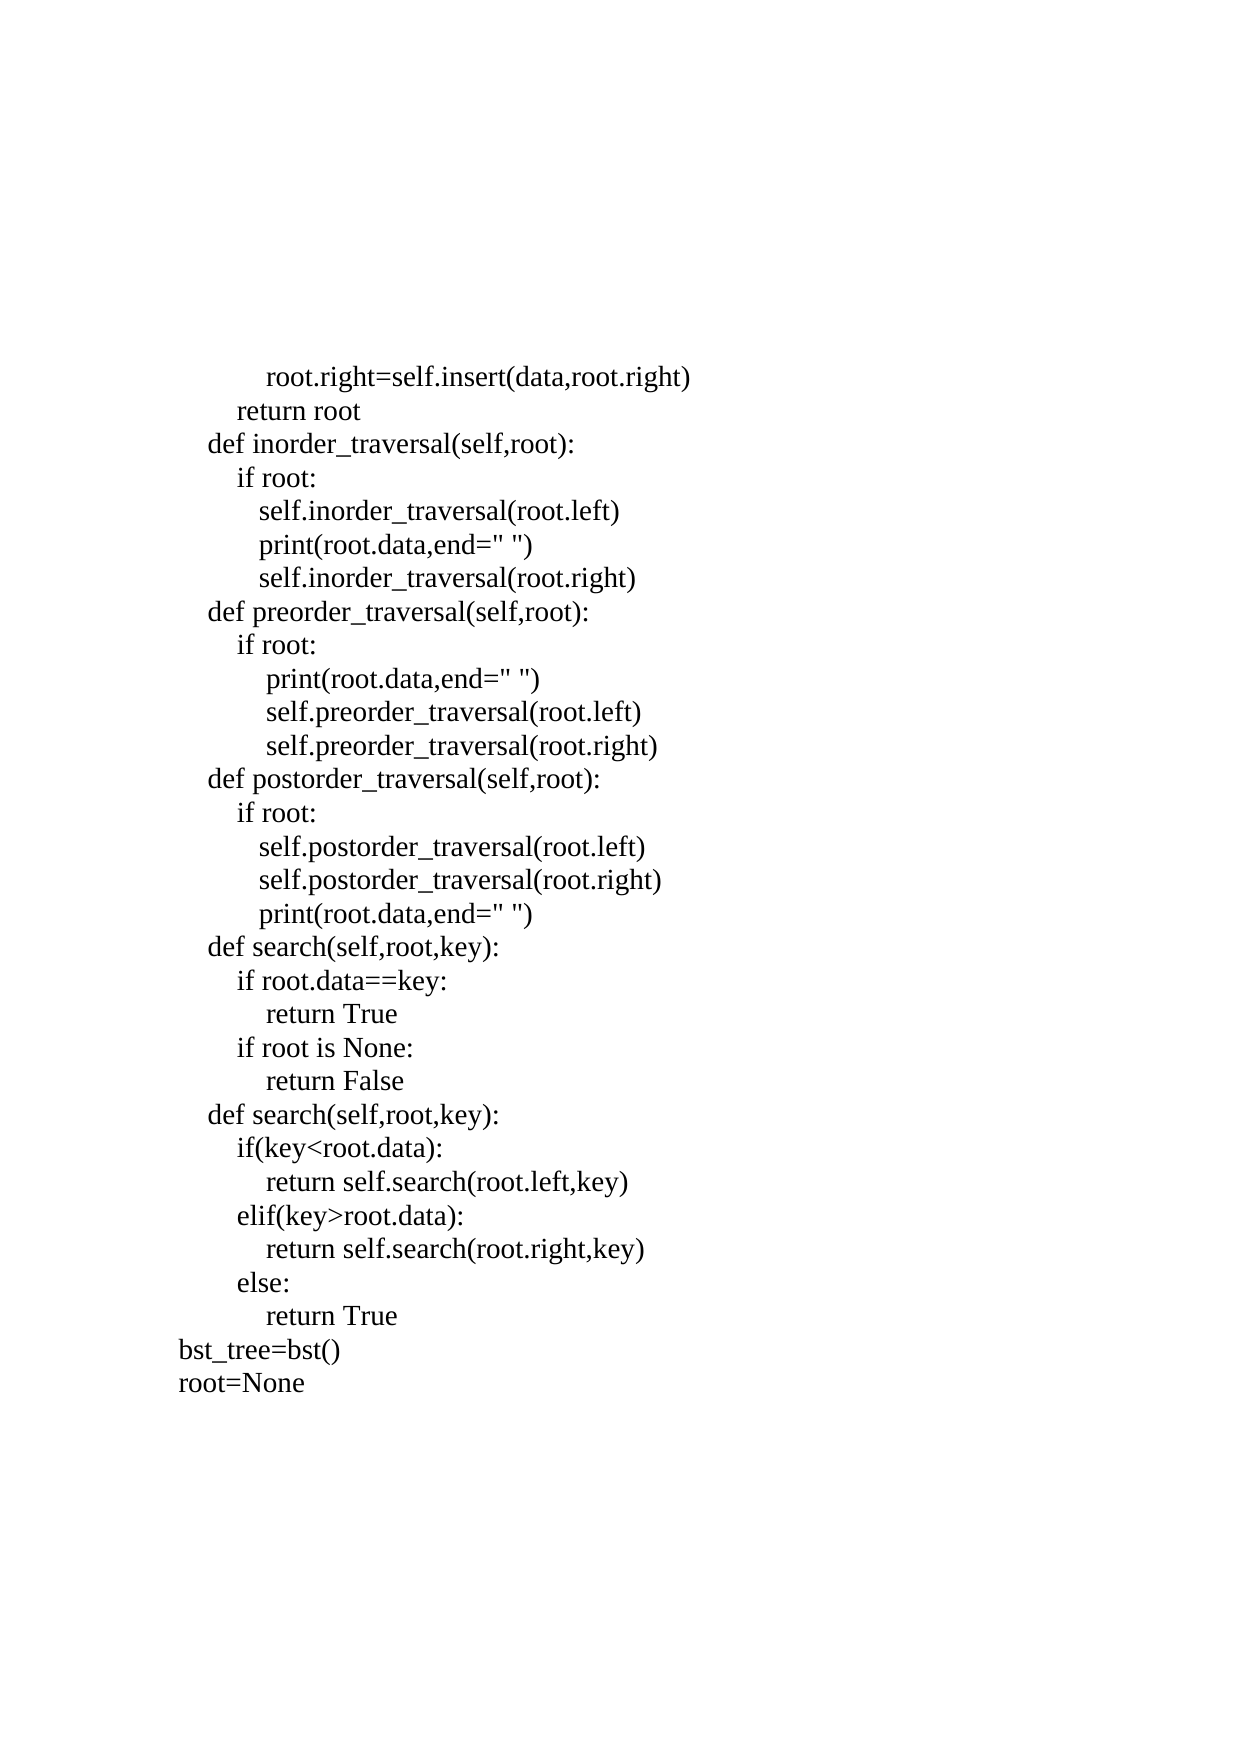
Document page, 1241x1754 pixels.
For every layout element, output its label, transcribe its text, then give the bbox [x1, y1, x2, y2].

text else: [178, 1265, 1052, 1298]
text def search(self,root,key): [178, 1097, 1052, 1131]
text if root: [178, 460, 1052, 493]
text elif(key>root.data): [178, 1198, 1052, 1231]
text def inorder_traversal(self,root): [178, 426, 1052, 460]
text def search(self,root,key): [178, 929, 1052, 963]
text return self.search(root.right,key) [178, 1231, 1052, 1265]
text if root: [178, 795, 1052, 829]
text return self.search(root.left,key) [178, 1164, 1052, 1198]
text root=None [178, 1365, 1052, 1399]
text self.inorder_traversal(root.left) [178, 493, 1052, 527]
text bst_tree=bst() [178, 1332, 1052, 1365]
text self.postorder_traversal(root.right) [178, 862, 1052, 896]
text print(root.data,end=" ") [178, 896, 1052, 929]
text root.right=self.insert(data,root.right) [178, 359, 1052, 393]
text def preorder_traversal(self,root): [178, 594, 1052, 627]
text if root: [178, 627, 1052, 661]
text return True [178, 1298, 1052, 1332]
text return True [178, 996, 1052, 1030]
text self.postorder_traversal(root.left) [178, 829, 1052, 862]
text if root.data==key: [178, 963, 1052, 996]
text self.preorder_traversal(root.left) [178, 694, 1052, 728]
text return False [178, 1063, 1052, 1097]
text if root is None: [178, 1030, 1052, 1063]
text print(root.data,end=" ") [178, 527, 1052, 560]
text self.preorder_traversal(root.right) [178, 728, 1052, 762]
text def postorder_traversal(self,root): [178, 762, 1052, 795]
text if(key<root.data): [178, 1131, 1052, 1164]
text self.inorder_traversal(root.right) [178, 560, 1052, 594]
text print(root.data,end=" ") [178, 661, 1052, 694]
text return root [178, 393, 1052, 426]
